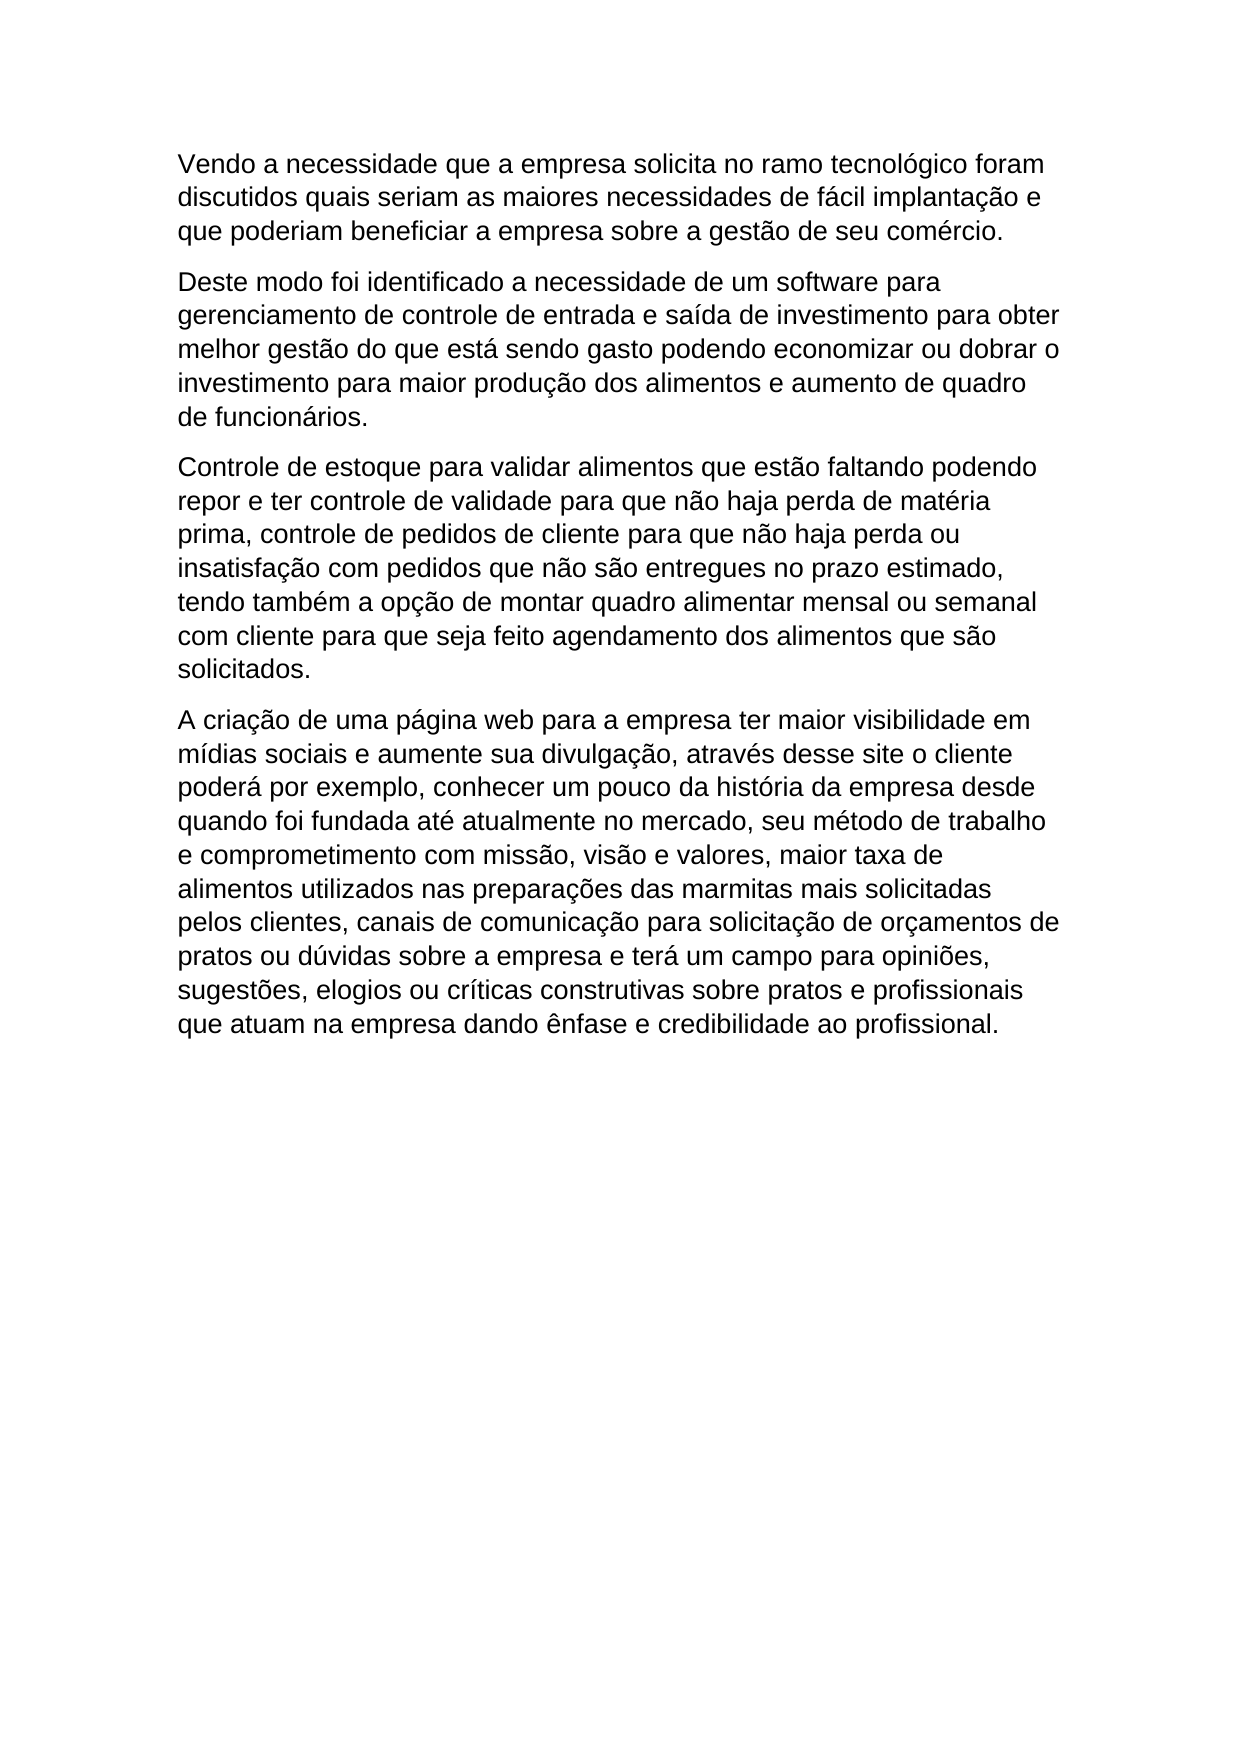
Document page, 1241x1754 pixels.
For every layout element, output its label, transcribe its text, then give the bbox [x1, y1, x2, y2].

text Deste modo foi identificado a necessidade de um software para gerenciamento de controle de entrada e saída de investimento para obter melhor gestão do que está sendo gasto podendo economizar ou dobrar o investimento para maior produção dos alimentos e aumento de quadro de funcionários. [177, 266, 1063, 432]
text A criação de uma página web para a empresa ter maior visibilidade em mídias sociais e aumente sua divulgação, através desse site o cliente poderá por exemplo, conhecer um pouco da história da empresa desde quando foi fundada até atualmente no mercado, seu método de trabalho e comprometimento com missão, visão e valores, maior taxa de alimentos utilizados nas preparações das marmitas mais solicitadas pelos clientes, canais de comunicação para solicitação de orçamentos de pratos ou dúvidas sobre a empresa e terá um campo para opiniões, sugestões, elogios ou críticas construtivas sobre pratos e profissionais que atuam na empresa dando ênfase e credibilidade ao profissional. [177, 704, 1063, 1039]
text Controle de estoque para validar alimentos que estão faltando podendo repor e ter controle de validade para que não haja perda de matéria prima, controle de pedidos de cliente para que não haja perda ou insatisfação com pedidos que não são entregues no prazo estimado, tendo também a opção de montar quadro alimentar mensal ou semanal com cliente para que seja feito agendamento dos alimentos que são solicitados. [177, 451, 1063, 685]
text Vendo a necessidade que a empresa solicita no ramo tecnológico foram discutidos quais seriam as maiores necessidades de fácil implantação e que poderiam beneficiar a empresa sobre a gestão de seu comércio. [177, 148, 1063, 246]
